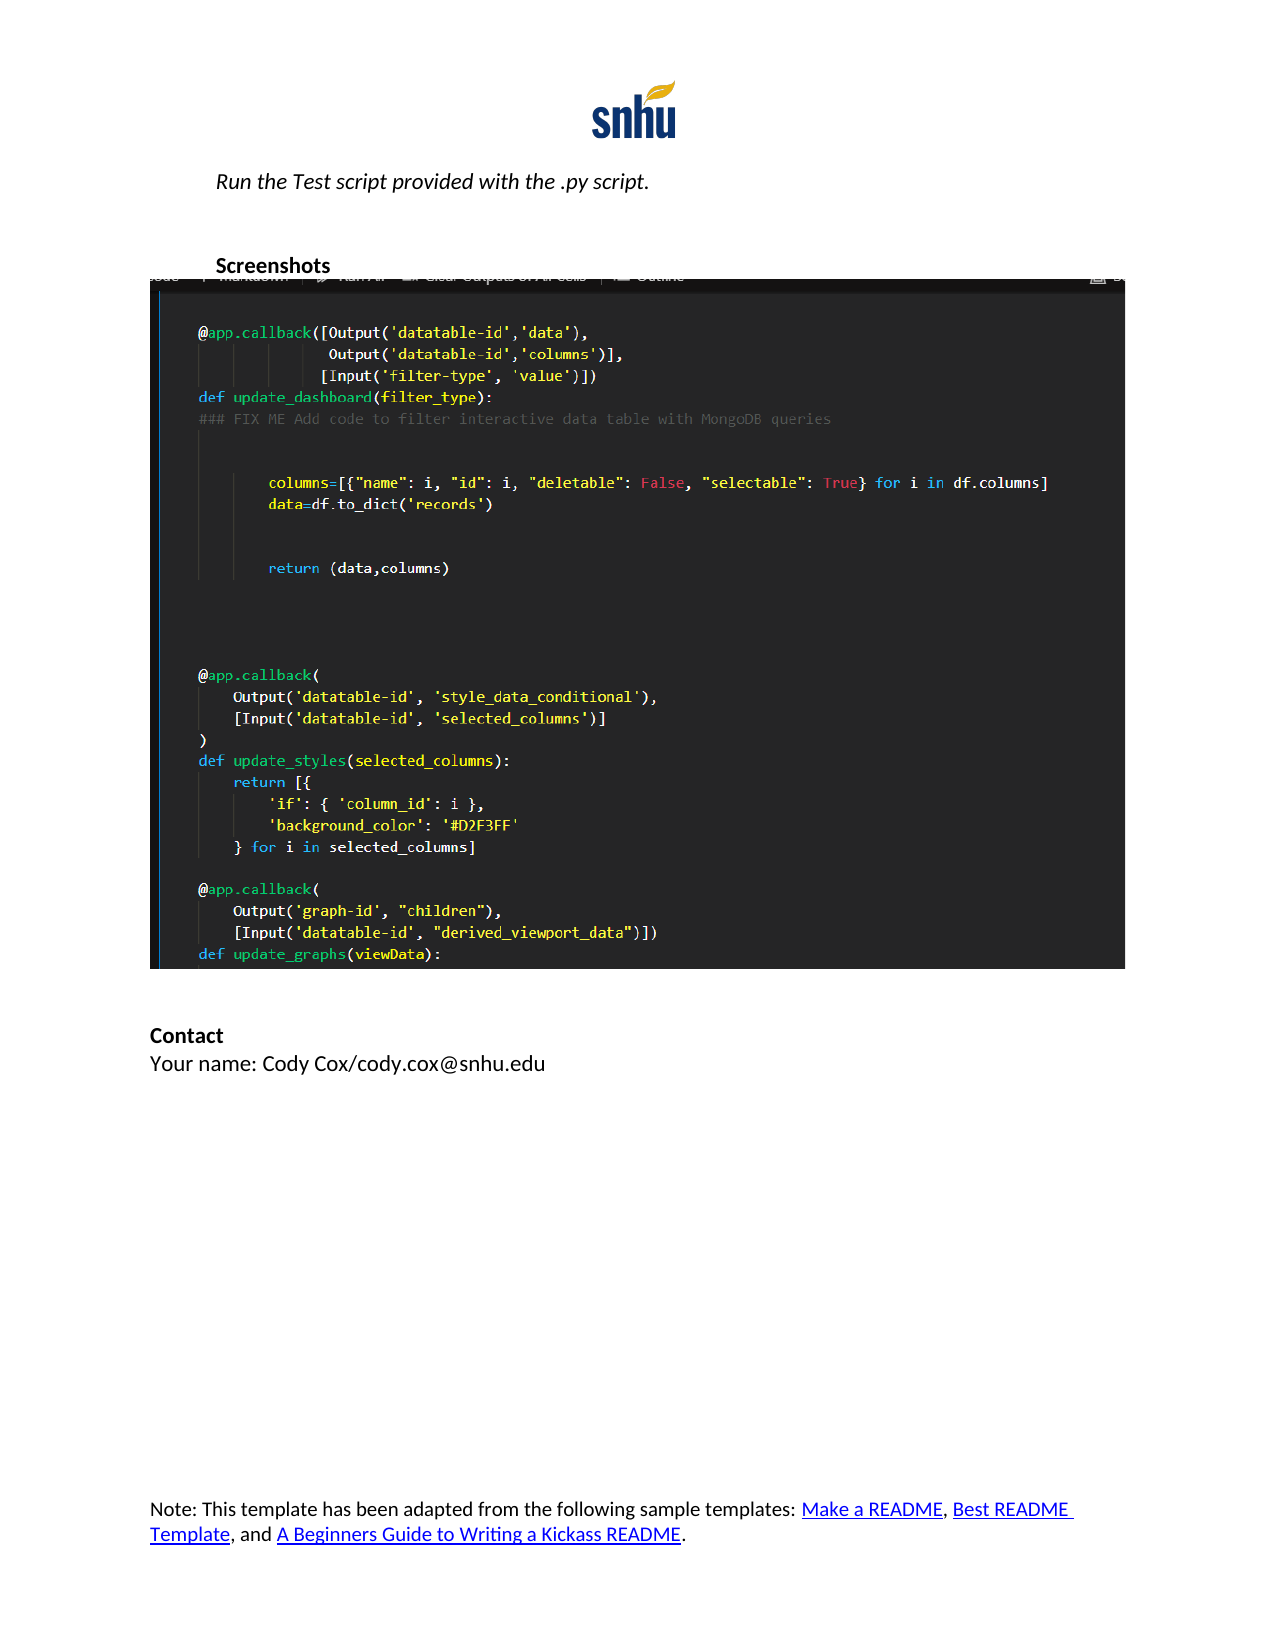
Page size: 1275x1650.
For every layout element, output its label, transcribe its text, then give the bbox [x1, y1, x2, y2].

picture [573, 75, 702, 147]
text Run the Test script provided with the .py script. [216, 167, 1125, 195]
text Your name: Cody Cox/cody.cox@snhu.edu [150, 1049, 1125, 1078]
picture [150, 279, 1125, 969]
subtitle Contact [150, 1022, 1125, 1049]
subtitle Screenshots [150, 251, 1125, 279]
